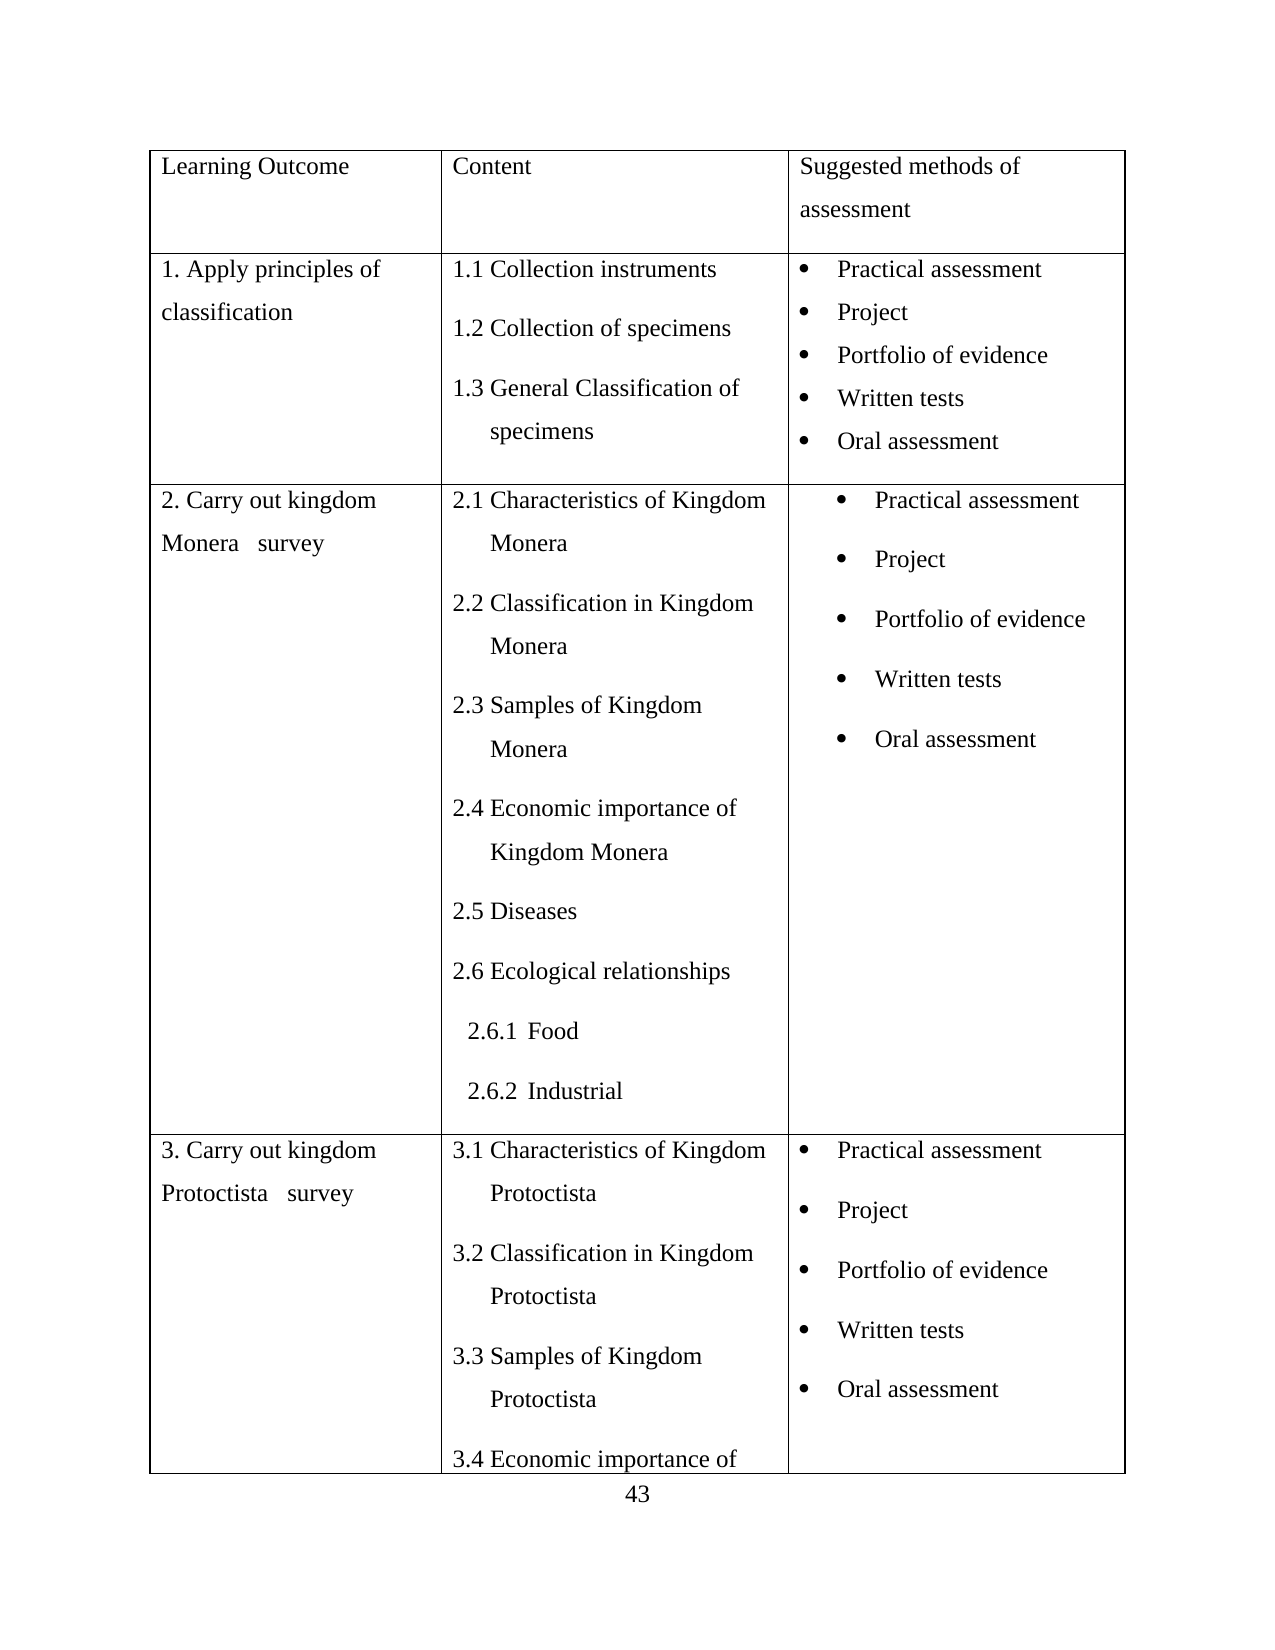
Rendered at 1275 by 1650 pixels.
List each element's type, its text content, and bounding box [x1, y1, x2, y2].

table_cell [442, 1135, 788, 1473]
table_header Learning Outcome [151, 151, 441, 253]
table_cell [789, 1135, 1124, 1473]
table_cell Practical assessment Project Portfolio of evidence Written tests Oral assessment [789, 254, 1124, 484]
table_cell 1. Apply principles of classification [151, 254, 441, 484]
table_header Content [442, 151, 788, 253]
table_cell Collection instruments Collection of specimens General Classification of specimens [442, 254, 788, 484]
table_cell Characteristics of Kingdom Monera Classification in Kingdom Monera Samples of Kingdom Monera Economic importance of Kingdom Monera Diseases Ecological relationships Food Industrial [442, 485, 788, 1134]
table_cell Practical assessment Project Portfolio of evidence Written tests Oral assessment [789, 485, 1124, 1134]
table_cell 2. Carry out kingdom Monera survey [151, 485, 441, 1134]
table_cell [151, 1135, 441, 1473]
table_header Suggested methods of assessment [789, 151, 1124, 253]
